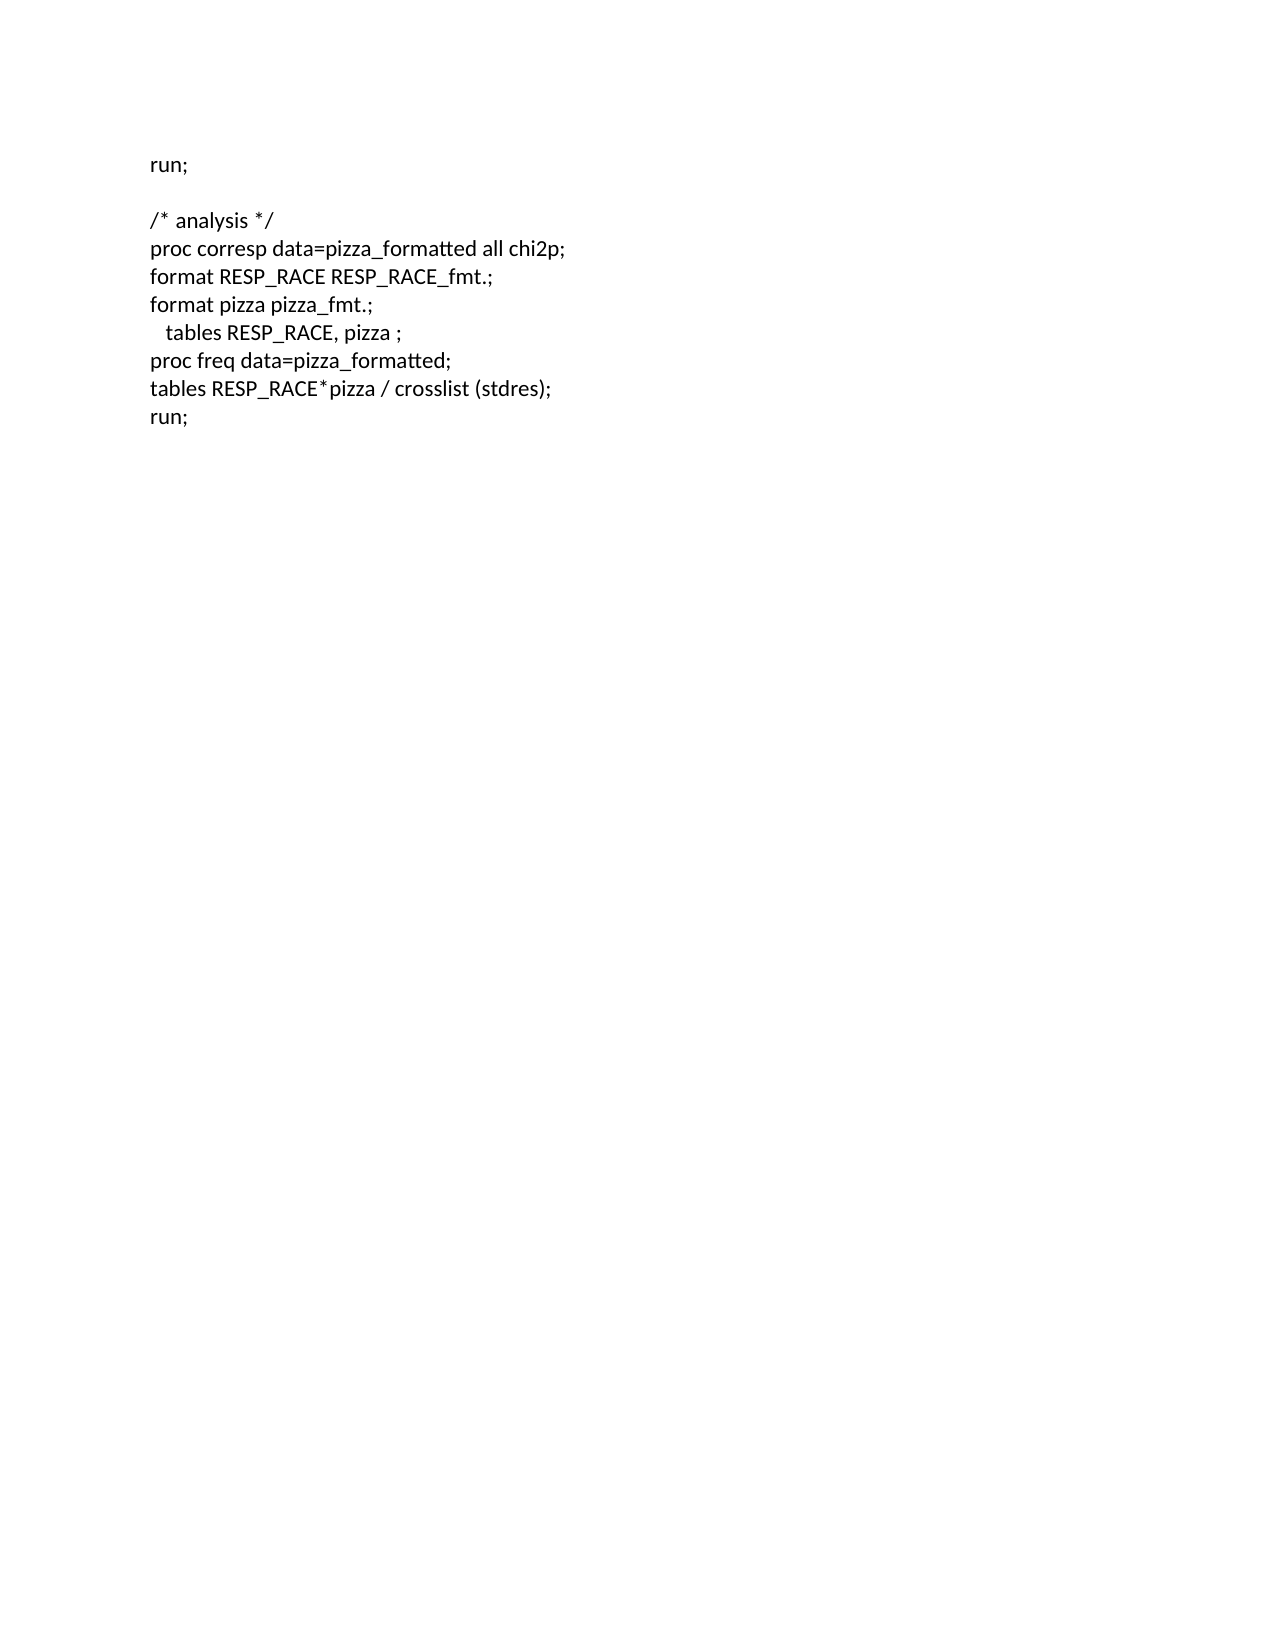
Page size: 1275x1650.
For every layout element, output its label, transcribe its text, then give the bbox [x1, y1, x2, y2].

text proc freq data=pizza_formatted; [150, 346, 1125, 374]
text tables RESP_RACE*pizza / crosslist (stdres); [150, 374, 1125, 402]
text proc corresp data=pizza_formatted all chi2p; [150, 234, 1125, 262]
text format RESP_RACE RESP_RACE_fmt.; [150, 262, 1125, 290]
text format pizza pizza_fmt.; [150, 290, 1125, 318]
text tables RESP_RACE, pizza ; [150, 318, 1125, 346]
text run; [150, 150, 1125, 178]
text run; [150, 402, 1125, 430]
text /* analysis */ [150, 206, 1125, 234]
